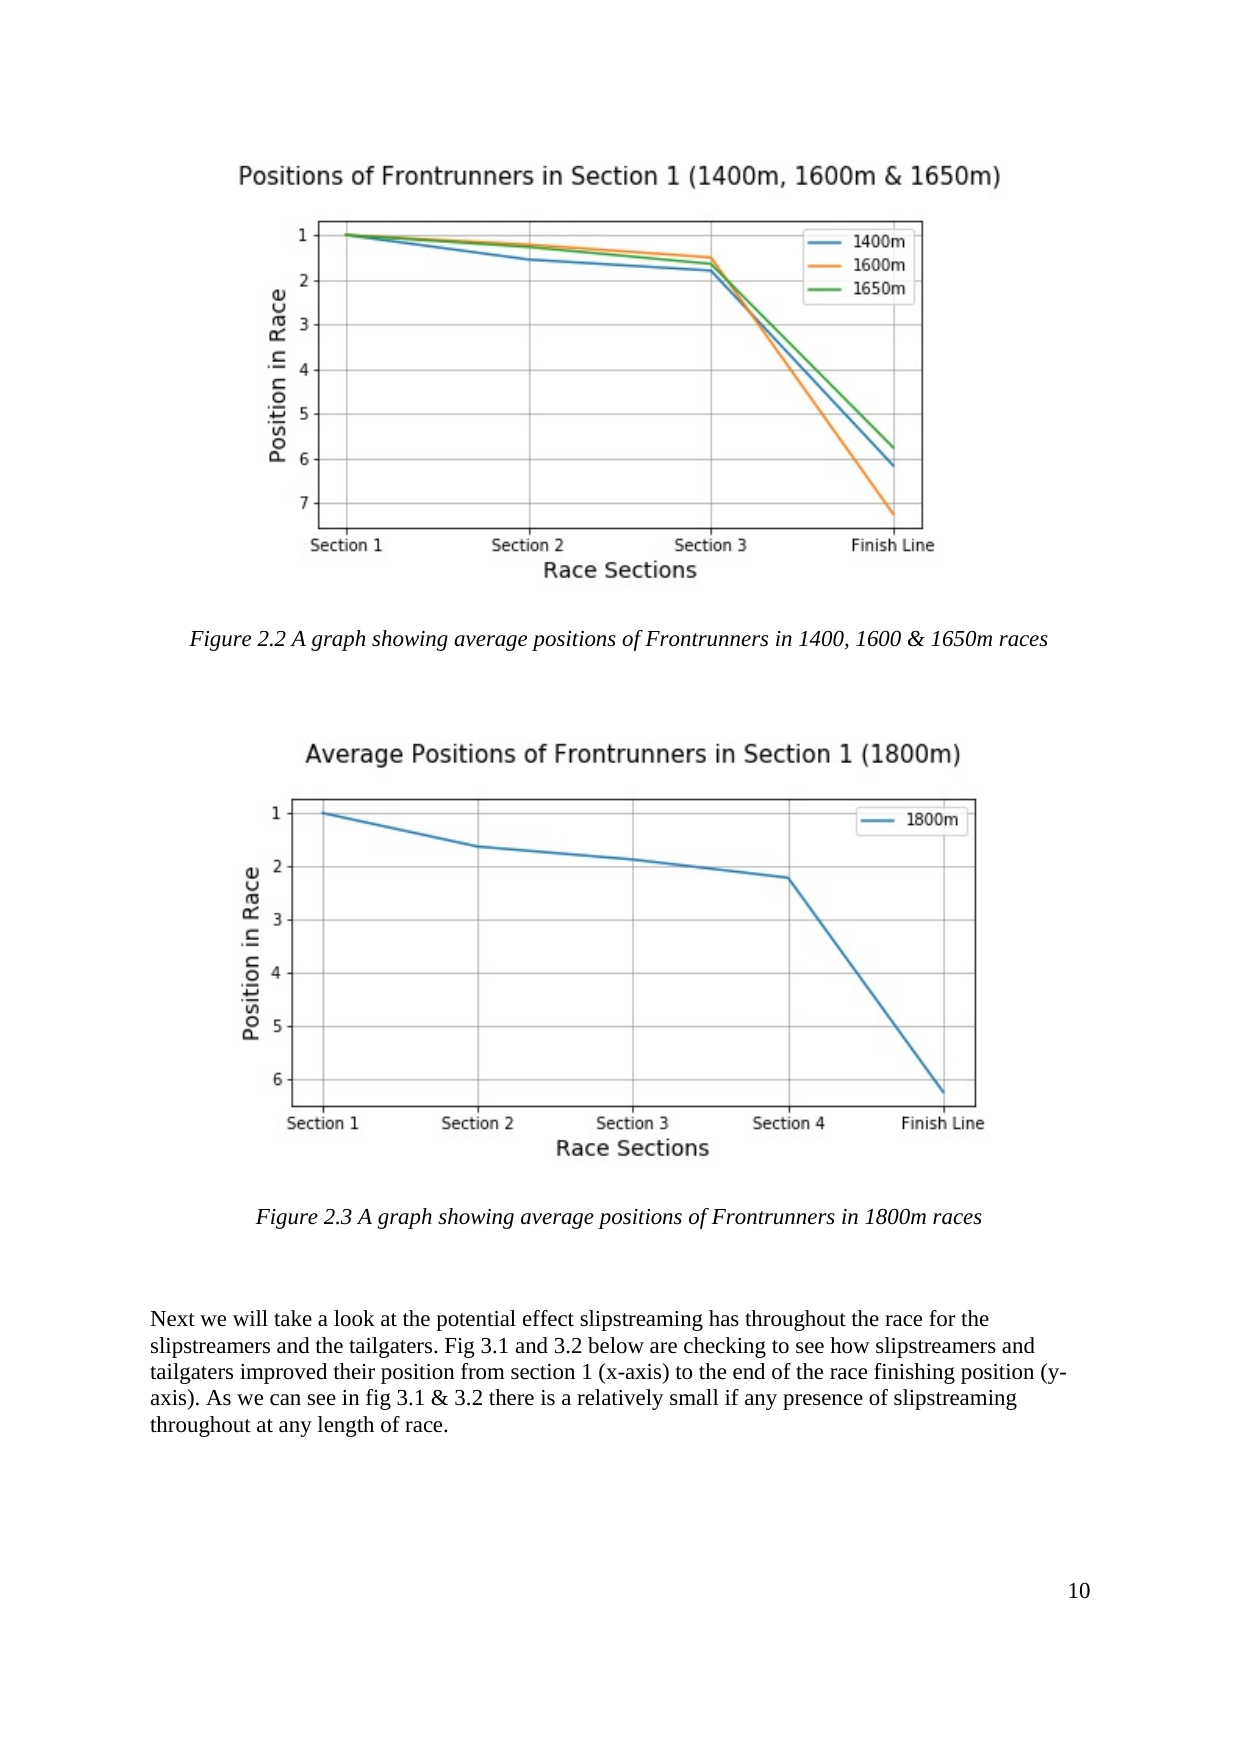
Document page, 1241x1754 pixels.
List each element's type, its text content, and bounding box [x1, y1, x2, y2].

picture [226, 727, 1014, 1178]
text Next we will take a look at the potential effect slipstreaming has throughout the race for the slipstreamers and the tailgaters. Fig 3.1 and 3.2 below are checking to see how slipstreamers and tailgaters improved their position from section 1 (x-axis) to the end of the race finishing position (y-axis). As we can see in fig 3.1 & 3.2 there is a relatively small if any presence of slipstreaming throughout at any length of race. [150, 1305, 1090, 1437]
text Figure 2.3 A graph showing average positions of Frontrunners in 1800m races [150, 1203, 1090, 1229]
text Figure 2.2 A graph showing average positions of Frontrunners in 1400, 1600 & 1650m races [150, 625, 1090, 651]
picture [226, 150, 1014, 600]
